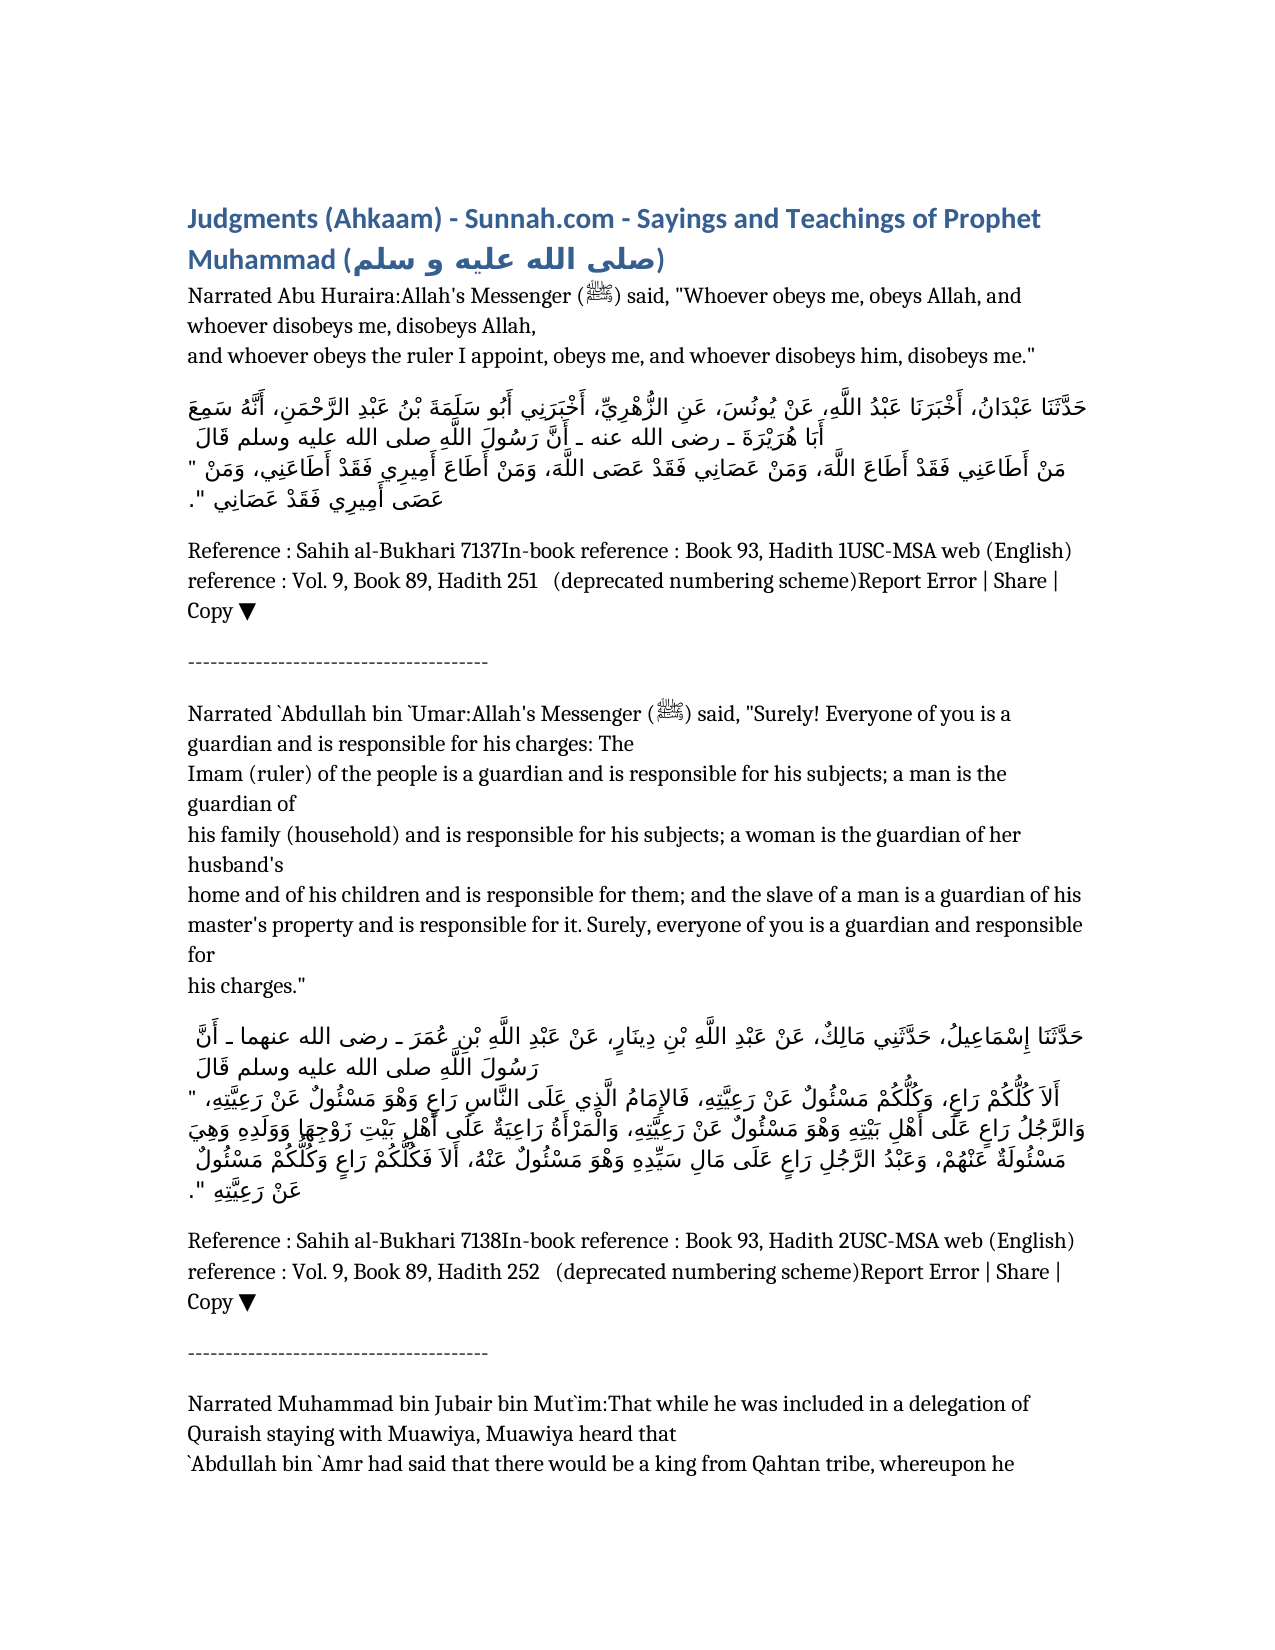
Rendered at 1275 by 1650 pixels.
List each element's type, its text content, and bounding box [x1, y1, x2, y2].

text ---------------------------------------- [187, 1340, 1087, 1366]
text Reference : Sahih al-Bukhari 7138In-book reference : Book 93, Hadith 2USC-MSA web (English) reference : Vol. 9, Book 89, Hadith 252 (deprecated numbering scheme)Report Error | Share | Copy ▼ [187, 1228, 1087, 1315]
text Narrated `Abdullah bin `Umar:Allah's Messenger (ﷺ) said, "Surely! Everyone of you is a guardian and is responsible for his charges: The Imam (ruler) of the people is a guardian and is responsible for his subjects; a man is the guardian of his family (household) and is responsible for his subjects; a woman is the guardian of her husband's home and of his children and is responsible for them; and the slave of a man is a guardian of his master's property and is responsible for it. Surely, everyone of you is a guardian and responsible for his charges." [187, 700, 1087, 999]
text حَدَّثَنَا إِسْمَاعِيلُ، حَدَّثَنِي مَالِكٌ، عَنْ عَبْدِ اللَّهِ بْنِ دِينَارٍ، عَنْ عَبْدِ اللَّهِ بْنِ عُمَرَ ـ رضى الله عنهما ـ أَنَّ رَسُولَ اللَّهِ صلى الله عليه وسلم قَالَ ‏ "‏ أَلاَ كُلُّكُمْ رَاعٍ، وَكُلُّكُمْ مَسْئُولٌ عَنْ رَعِيَّتِهِ، فَالإِمَامُ الَّذِي عَلَى النَّاسِ رَاعٍ وَهْوَ مَسْئُولٌ عَنْ رَعِيَّتِهِ، وَالرَّجُلُ رَاعٍ عَلَى أَهْلِ بَيْتِهِ وَهْوَ مَسْئُولٌ عَنْ رَعِيَّتِهِ، وَالْمَرْأَةُ رَاعِيَةٌ عَلَى أَهْلِ بَيْتِ زَوْجِهَا وَوَلَدِهِ وَهِيَ مَسْئُولَةٌ عَنْهُمْ، وَعَبْدُ الرَّجُلِ رَاعٍ عَلَى مَالِ سَيِّدِهِ وَهْوَ مَسْئُولٌ عَنْهُ، أَلاَ فَكُلُّكُمْ رَاعٍ وَكُلُّكُمْ مَسْئُولٌ عَنْ رَعِيَّتِهِ ‏"‏‏.‏ [187, 1023, 1087, 1203]
text حَدَّثَنَا عَبْدَانُ، أَخْبَرَنَا عَبْدُ اللَّهِ، عَنْ يُونُسَ، عَنِ الزُّهْرِيِّ، أَخْبَرَنِي أَبُو سَلَمَةَ بْنُ عَبْدِ الرَّحْمَنِ، أَنَّهُ سَمِعَ أَبَا هُرَيْرَةَ ـ رضى الله عنه ـ أَنَّ رَسُولَ اللَّهِ صلى الله عليه وسلم قَالَ ‏ "‏ مَنْ أَطَاعَنِي فَقَدْ أَطَاعَ اللَّهَ، وَمَنْ عَصَانِي فَقَدْ عَصَى اللَّهَ، وَمَنْ أَطَاعَ أَمِيرِي فَقَدْ أَطَاعَنِي، وَمَنْ عَصَى أَمِيرِي فَقَدْ عَصَانِي ‏"‏‏.‏ [187, 394, 1087, 513]
text Narrated Abu Huraira:Allah's Messenger (ﷺ) said, "Whoever obeys me, obeys Allah, and whoever disobeys me, disobeys Allah, and whoever obeys the ruler I appoint, obeys me, and whoever disobeys him, disobeys me." [187, 282, 1087, 369]
text Reference : Sahih al-Bukhari 7137In-book reference : Book 93, Hadith 1USC-MSA web (English) reference : Vol. 9, Book 89, Hadith 251 (deprecated numbering scheme)Report Error | Share | Copy ▼ [187, 537, 1087, 624]
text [187, 1391, 1087, 1478]
subtitle Judgments (Ahkaam) - Sunnah.com - Sayings and Teachings of Prophet Muhammad (صلى الله عليه و سلم) [187, 200, 1087, 277]
text ---------------------------------------- [187, 649, 1087, 675]
